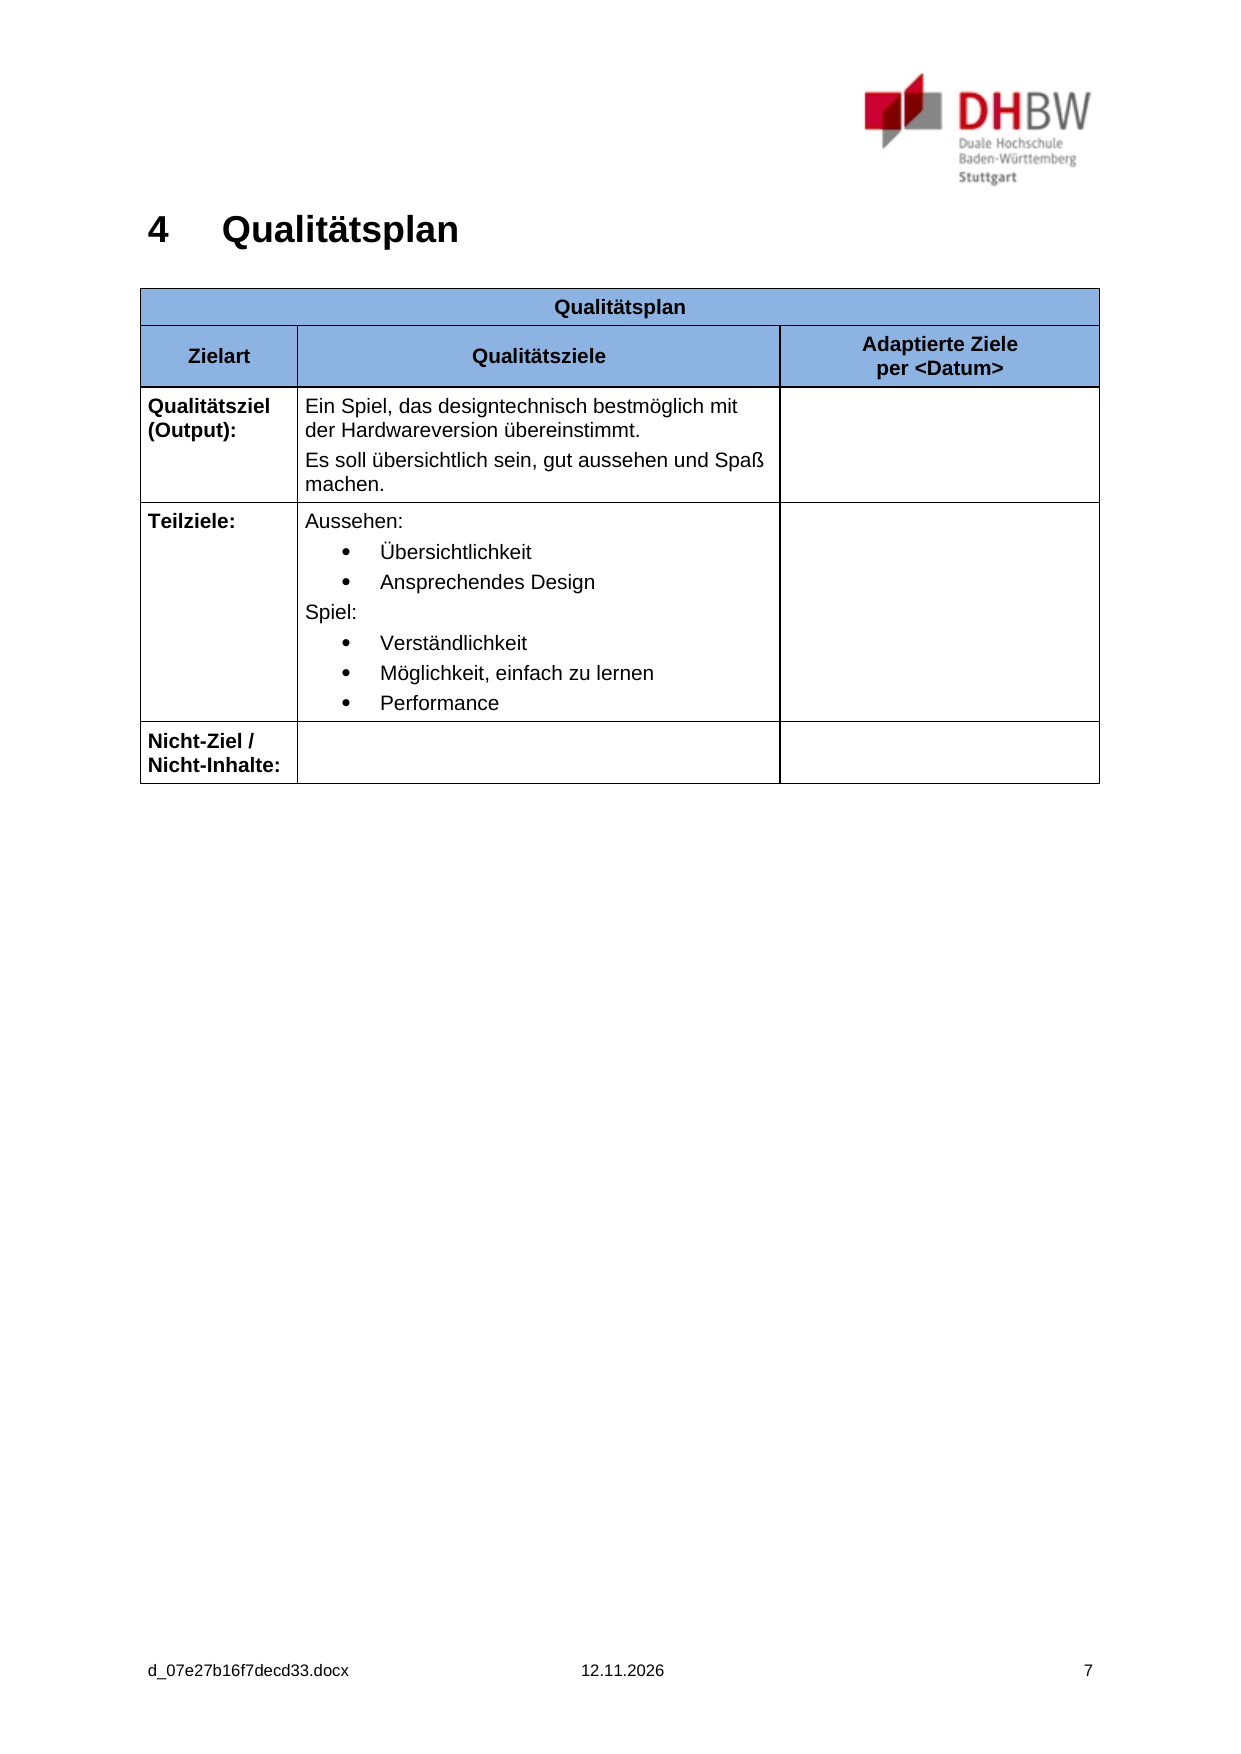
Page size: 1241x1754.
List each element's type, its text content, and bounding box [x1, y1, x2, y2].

table_cell Aussehen: Übersichtlichkeit Ansprechendes Design Spiel: Verständlichkeit Möglichkeit, einfach zu lernen Performance [298, 503, 779, 721]
table_cell Adaptierte Ziele per <Datum> [781, 326, 1099, 386]
picture [864, 73, 1093, 188]
table_cell [781, 503, 1099, 721]
table_cell [298, 722, 779, 783]
subtitle Qualitätsplan [148, 207, 1092, 250]
table_cell Nicht-Ziel / Nicht-Inhalte: [141, 722, 297, 783]
table_cell Ein Spiel, das designtechnisch bestmöglich mit der Hardwareversion übereinstimmt. Es soll übersichtlich sein, gut aussehen und Spaß machen. [298, 388, 779, 502]
table_cell Qualitätsziel (Output): [141, 388, 297, 502]
table_header Qualitätsplan [141, 289, 1099, 325]
table_cell Qualitätsziele [298, 326, 779, 386]
table_cell Teilziele: [141, 503, 297, 721]
table_cell [781, 388, 1099, 502]
table_cell Zielart [141, 326, 297, 386]
table_cell [781, 722, 1099, 783]
